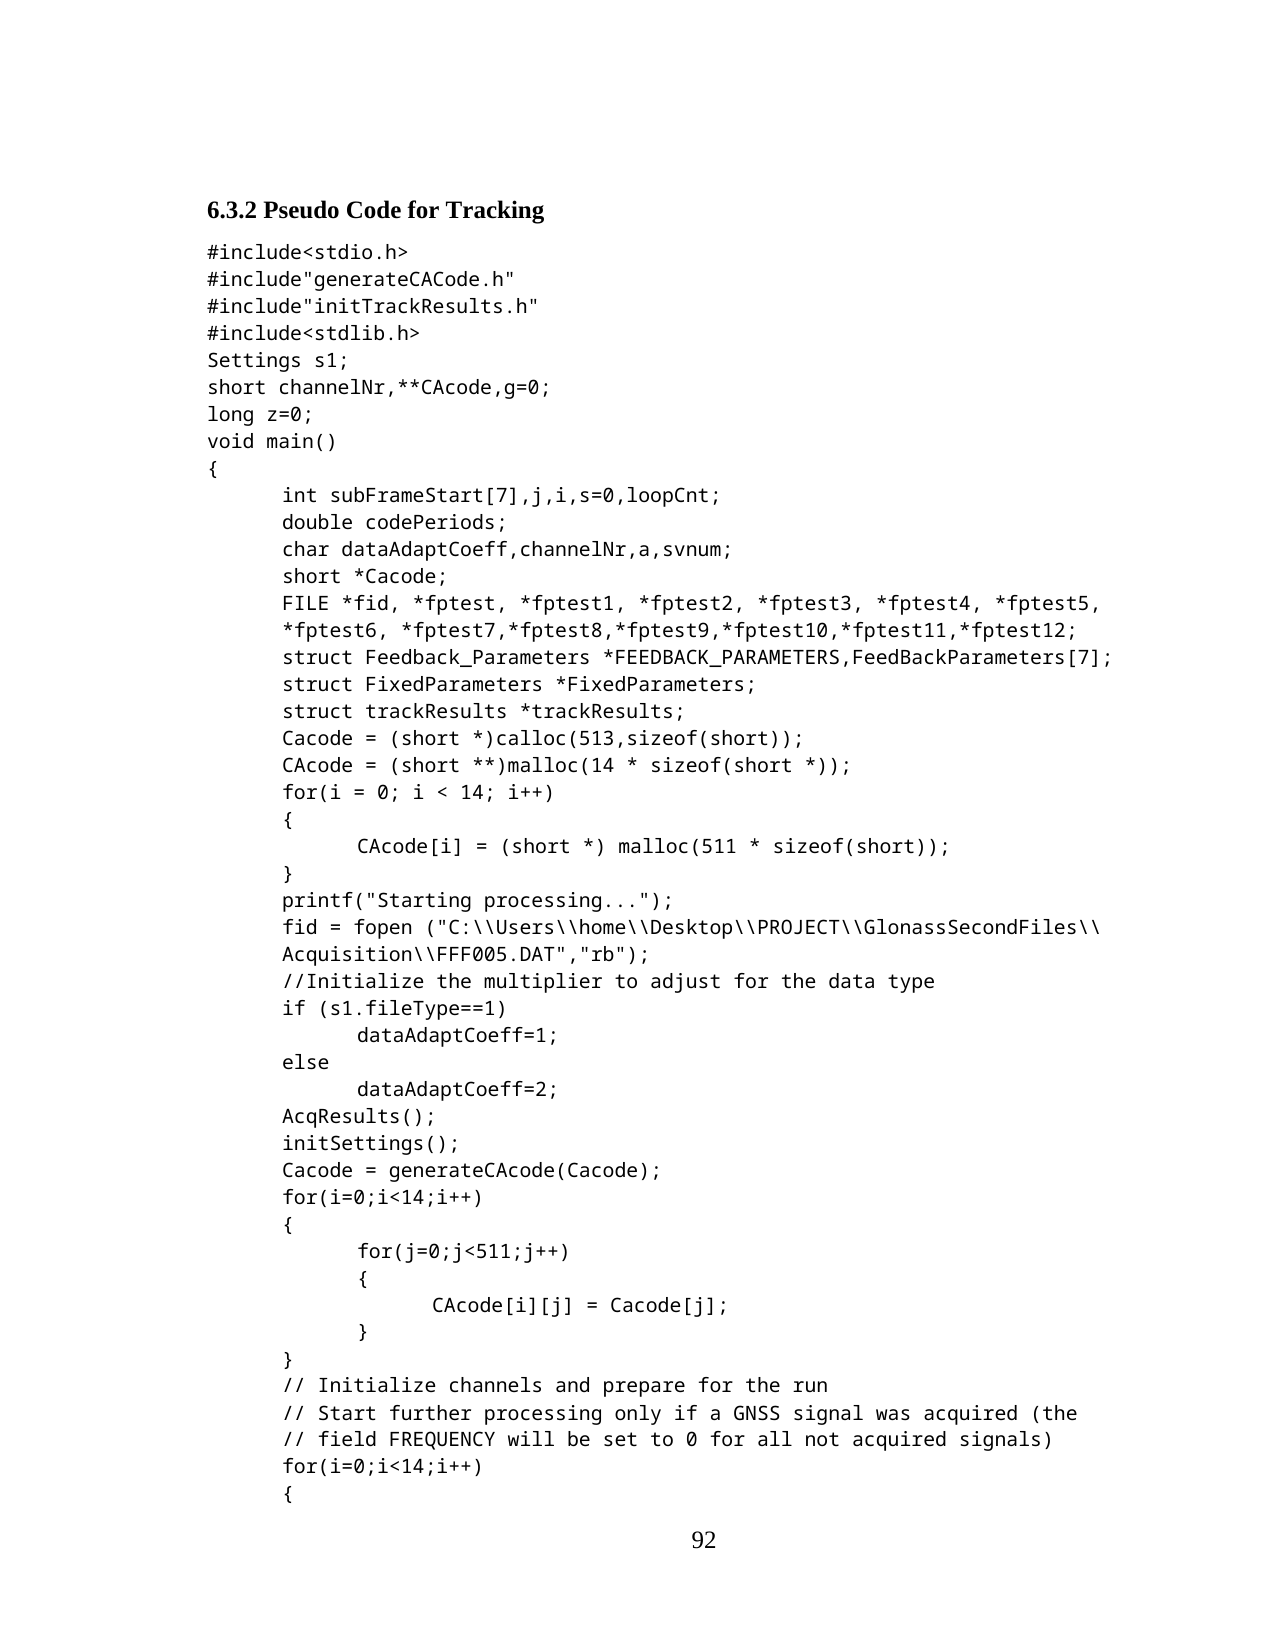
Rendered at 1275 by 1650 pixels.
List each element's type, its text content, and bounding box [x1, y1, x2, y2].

text { [207, 454, 1201, 481]
text struct trackResults *trackResults; [207, 697, 1201, 724]
text { [207, 1264, 1201, 1291]
text struct Feedback_Parameters *FEEDBACK_PARAMETERS,FeedBackParameters[7]; [207, 643, 1201, 670]
text dataAdaptCoeff=2; [207, 1075, 1201, 1102]
text for(j=0;j<511;j++) [207, 1237, 1201, 1264]
text CAcode[i][j] = Cacode[j]; [207, 1291, 1201, 1318]
text } [207, 1345, 1201, 1372]
text Settings s1; [207, 347, 1201, 373]
text Cacode = (short *)calloc(513,sizeof(short)); [207, 724, 1201, 751]
text #include"generateCACode.h" [207, 266, 1201, 293]
text int subFrameStart[7],j,i,s=0,loopCnt; [207, 481, 1201, 508]
text void main() [207, 427, 1201, 454]
text printf("Starting processing..."); [207, 886, 1201, 913]
text #include"initTrackResults.h" [207, 293, 1201, 319]
text else [207, 1048, 1201, 1075]
text long z=0; [207, 401, 1201, 427]
text //Initialize the multiplier to adjust for the data type [207, 967, 1201, 994]
text AcqResults(); [207, 1102, 1201, 1129]
text #include<stdlib.h> [207, 319, 1201, 347]
text CAcode = (short **)malloc(14 * sizeof(short *)); [207, 751, 1201, 778]
text // Start further processing only if a GNSS signal was acquired (the [207, 1399, 1201, 1426]
text initSettings(); [207, 1129, 1201, 1156]
text char dataAdaptCoeff,channelNr,a,svnum; [207, 535, 1201, 562]
text for(i = 0; i < 14; i++) [207, 778, 1201, 805]
text fid = fopen ("C:\\Users\\home\\Desktop\\PROJECT\\GlonassSecondFiles\\Acquisition\\FFF005.DAT","rb"); [282, 913, 1201, 967]
text { [207, 1210, 1201, 1237]
text short *Cacode; [207, 562, 1201, 589]
text Cacode = generateCAcode(Cacode); [207, 1156, 1201, 1183]
text // field FREQUENCY will be set to 0 for all not acquired signals) [207, 1426, 1201, 1453]
text dataAdaptCoeff=1; [207, 1021, 1201, 1048]
text double codePeriods; [207, 508, 1201, 535]
text } [207, 1318, 1201, 1345]
text for(i=0;i<14;i++) [207, 1453, 1201, 1480]
text CAcode[i] = (short *) malloc(511 * sizeof(short)); [207, 832, 1201, 859]
subtitle 6.3.2 Pseudo Code for Tracking [207, 196, 1201, 224]
text #include<stdio.h> [207, 239, 1201, 266]
text struct FixedParameters *FixedParameters; [207, 670, 1201, 697]
text for(i=0;i<14;i++) [207, 1183, 1201, 1210]
text if (s1.fileType==1) [207, 994, 1201, 1021]
text // Initialize channels and prepare for the run [207, 1372, 1201, 1399]
text short channelNr,**CAcode,g=0; [207, 373, 1201, 401]
text { [207, 805, 1201, 832]
text FILE *fid, *fptest, *fptest1, *fptest2, *fptest3, *fptest4, *fptest5, *fptest6, *fptest7,*fptest8,*fptest9,*fptest10,*fptest11,*fptest12; [282, 589, 1201, 643]
text { [207, 1480, 1201, 1507]
text } [207, 859, 1201, 886]
